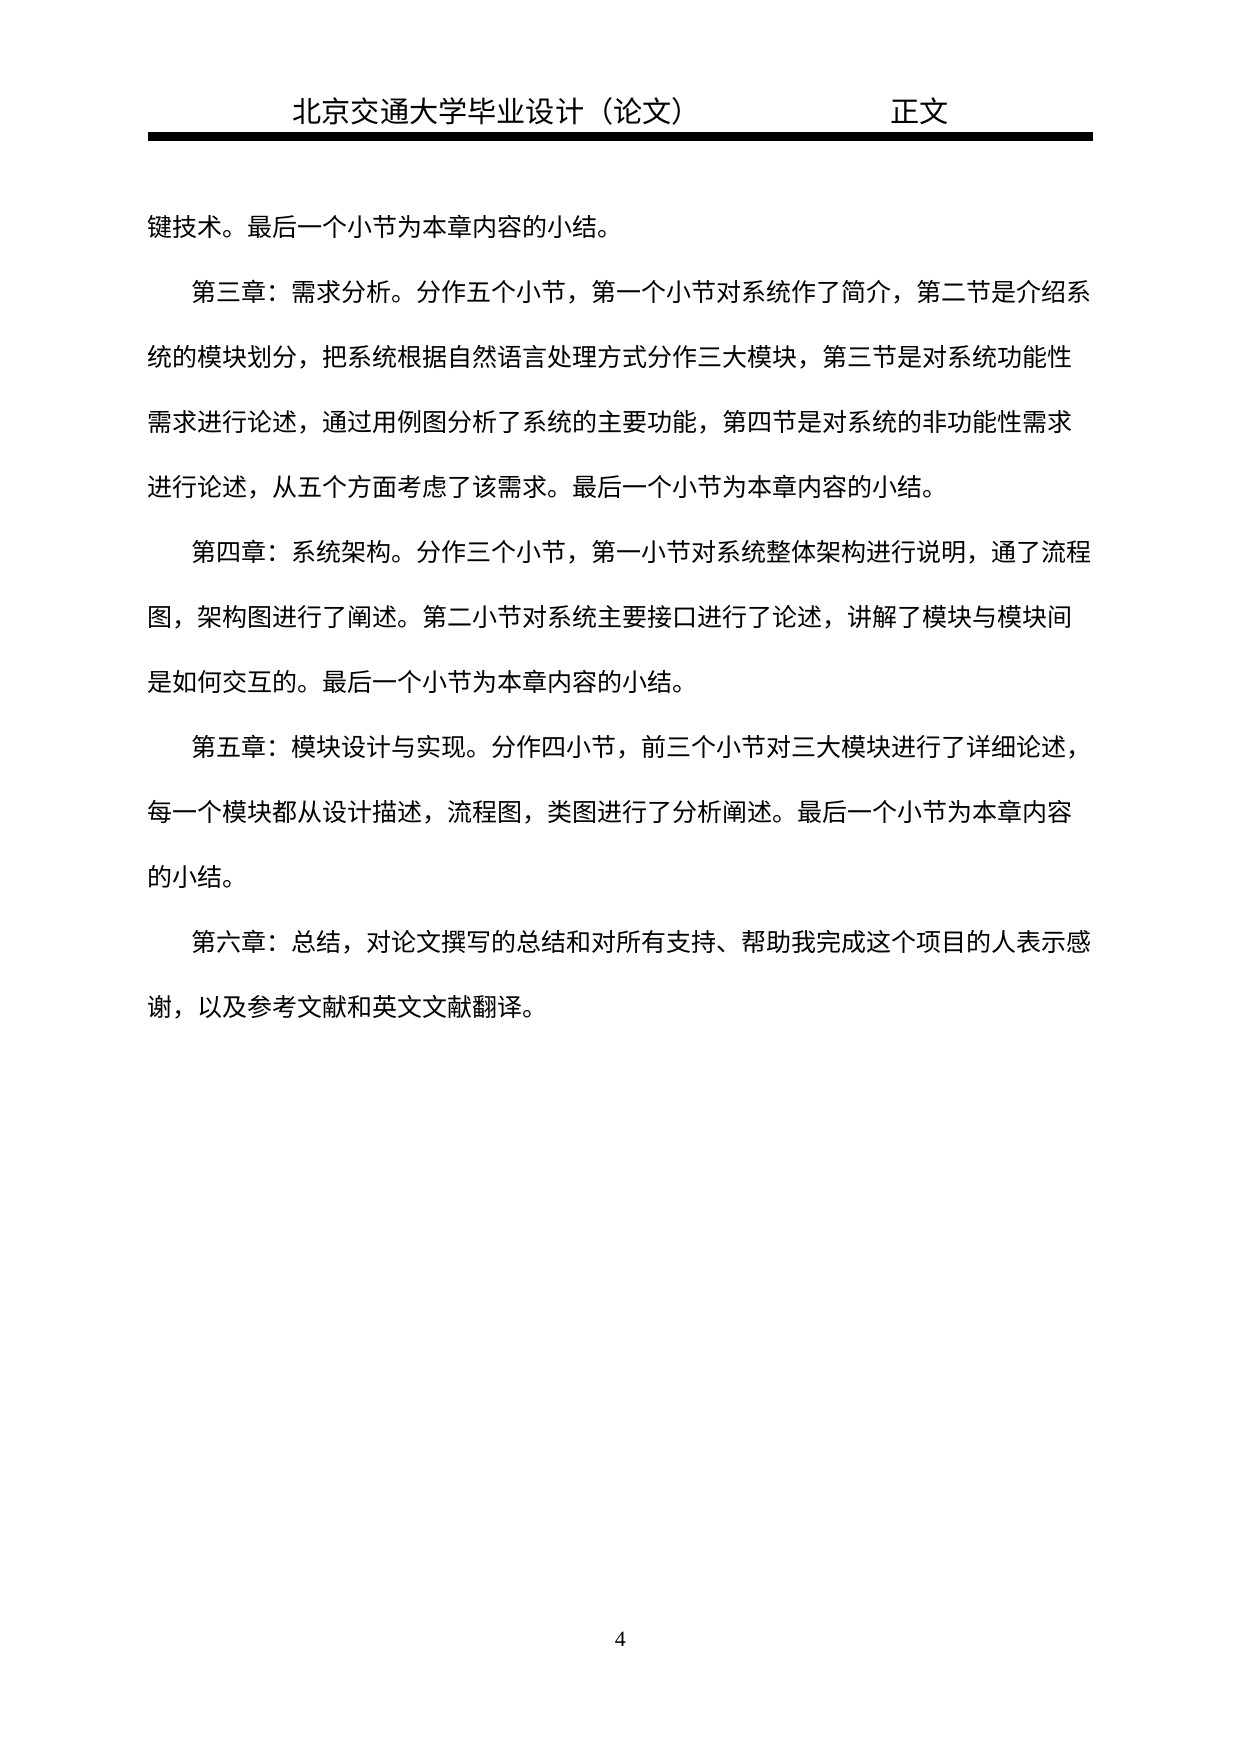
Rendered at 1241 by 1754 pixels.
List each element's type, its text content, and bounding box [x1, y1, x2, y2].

text 第六章：总结，对论文撰写的总结和对所有支持、帮助我完成这个项目的人表示感谢，以及参考文献和英文文献翻译。 [148, 908, 1092, 1038]
text 第四章：系统架构。分作三个小节，第一小节对系统整体架构进行说明，通了流程图，架构图进行了阐述。第二小节对系统主要接口进行了论述，讲解了模块与模块间是如何交互的。最后一个小节为本章内容的小结。 [148, 518, 1092, 713]
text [148, 193, 1092, 258]
text 第三章：需求分析。分作五个小节，第一个小节对系统作了简介，第二节是介绍系统的模块划分，把系统根据自然语言处理方式分作三大模块，第三节是对系统功能性需求进行论述，通过用例图分析了系统的主要功能，第四节是对系统的非功能性需求进行论述，从五个方面考虑了该需求。最后一个小节为本章内容的小结。 [148, 258, 1092, 518]
text 第五章：模块设计与实现。分作四小节，前三个小节对三大模块进行了详细论述，每一个模块都从设计描述，流程图，类图进行了分析阐述。最后一个小节为本章内容的小结。 [148, 713, 1092, 908]
